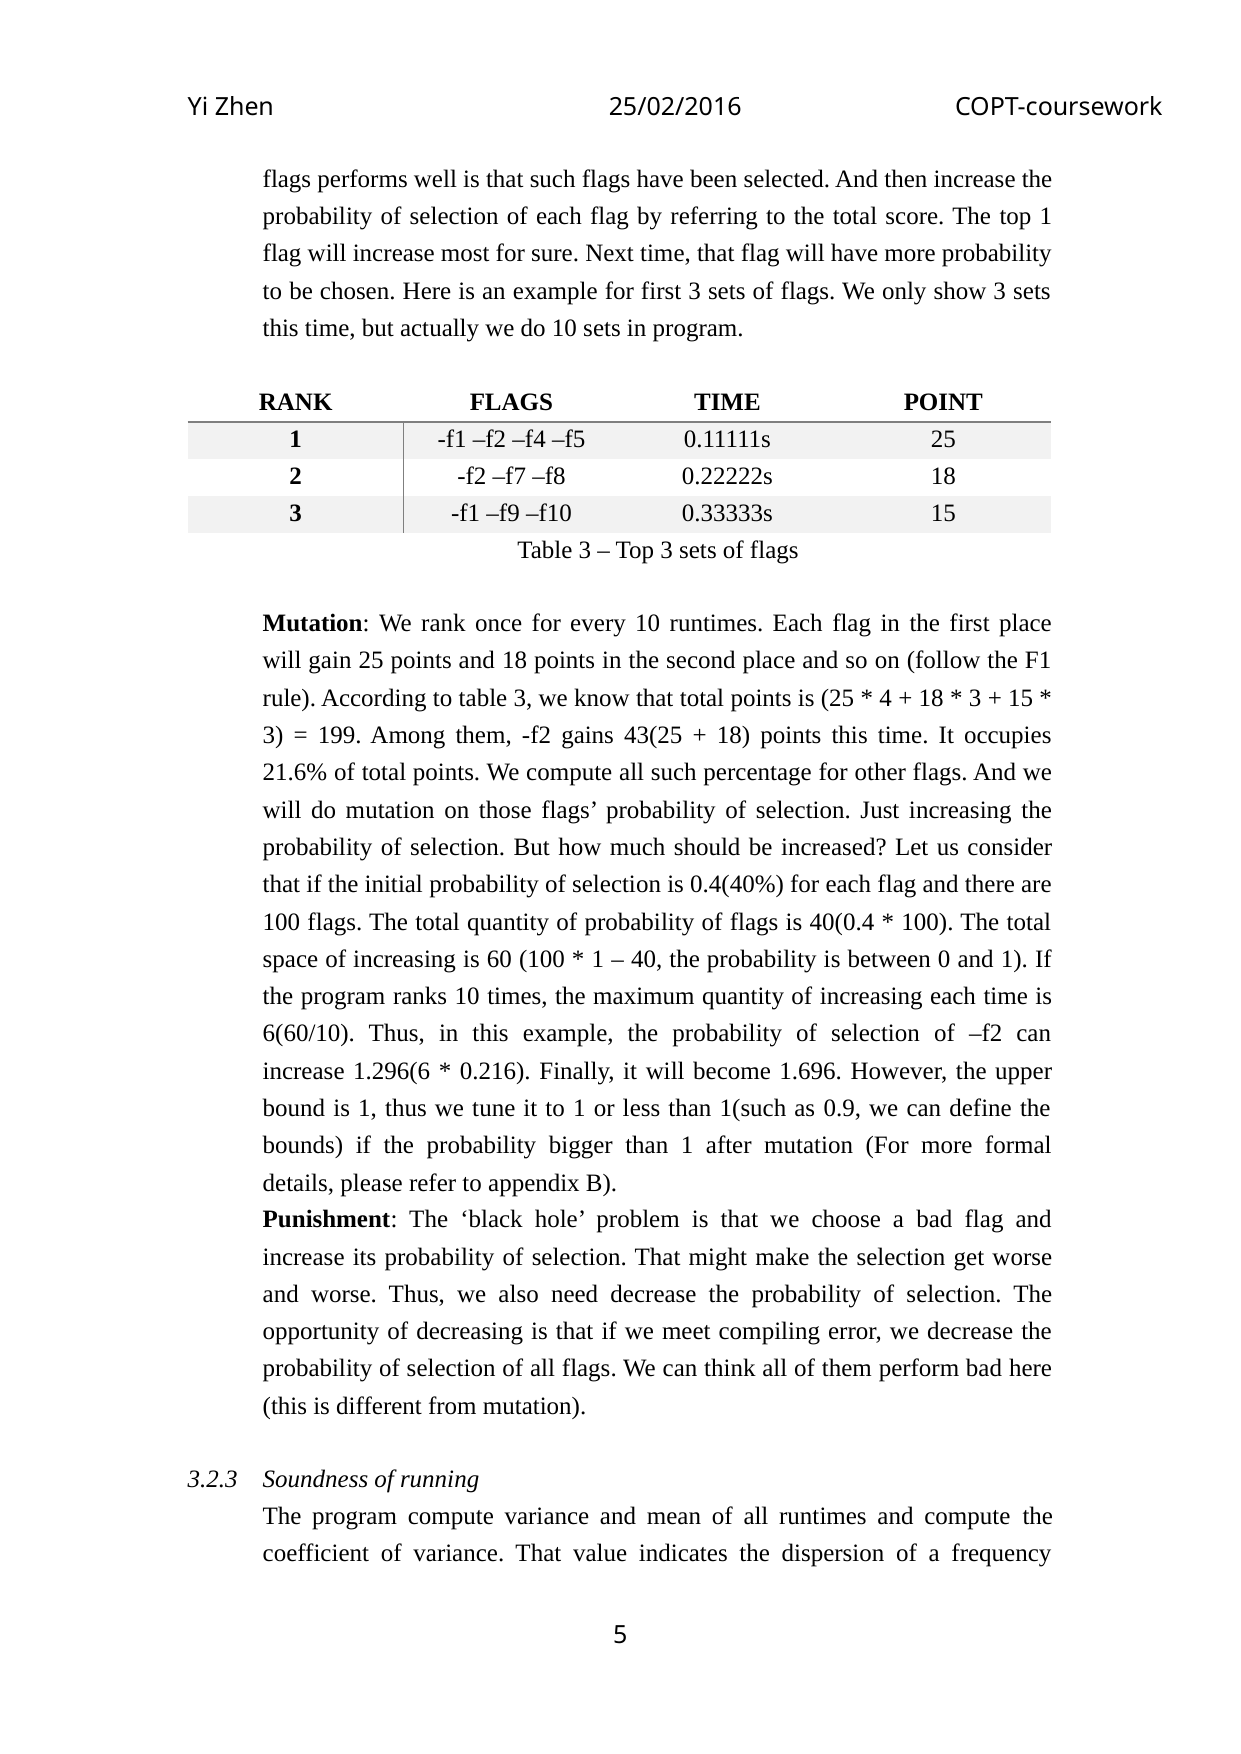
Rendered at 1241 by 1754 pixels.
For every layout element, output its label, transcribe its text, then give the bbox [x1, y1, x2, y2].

table_cell 1 [188, 423, 403, 459]
table_header Flags [403, 385, 619, 421]
table_header Point [835, 385, 1051, 421]
table_cell 0.11111s [619, 423, 835, 459]
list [262, 162, 1053, 344]
table_header Rank [188, 385, 403, 421]
table_cell 3 [188, 496, 403, 533]
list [262, 1499, 1053, 1569]
table_cell -f1 –f9 –f10 [404, 496, 619, 533]
table_cell 0.22222s [619, 459, 835, 496]
table_cell 2 [188, 459, 403, 496]
table_cell 0.33333s [619, 496, 835, 533]
list Soundness of running [187, 1462, 1053, 1495]
list Punishment: The ‘black hole’ problem is that we choose a bad flag and increase its probability of selection. That might make the selection get worse and worse. Thus, we also need decrease the probability of selection. The opportunity of decreasing is that if we meet compiling error, we decrease the probability of selection of all flags. We can think all of them perform bad here (this is different from mutation). [262, 1202, 1053, 1421]
list Mutation: We rank once for every 10 runtimes. Each flag in the first place will gain 25 points and 18 points in the second place and so on (follow the F1 rule). According to table 3, we know that total points is (25 * 4 + 18 * 3 + 15 * 3) = 199. Among them, -f2 gains 43(25 + 18) points this time. It occupies 21.6% of total points. We compute all such percentage for other flags. And we will do mutation on those flags’ probability of selection. Just increasing the probability of selection. But how much should be increased? Let us consider that if the initial probability of selection is 0.4(40%) for each flag and there are 100 flags. The total quantity of probability of flags is 40(0.4 * 100). The total space of increasing is 60 (100 * 1 – 40, the probability is between 0 and 1). If the program ranks 10 times, the maximum quantity of increasing each time is 6(60/10). Thus, in this example, the probability of selection of –f2 can increase 1.296(6 * 0.216). Finally, it will become 1.696. However, the upper bound is 1, thus we tune it to 1 or less than 1(such as 0.9, we can define the bounds) if the probability bigger than 1 after mutation (For more formal details, please refer to appendix B). [262, 606, 1053, 1198]
list Table 3 – Top 3 sets of flags [262, 533, 1053, 565]
table_cell 25 [835, 423, 1051, 459]
table_header Time [619, 385, 835, 421]
table_cell 15 [835, 496, 1051, 533]
table_cell -f2 –f7 –f8 [404, 459, 619, 496]
table_cell -f1 –f2 –f4 –f5 [404, 423, 619, 459]
table_cell 18 [835, 459, 1051, 496]
